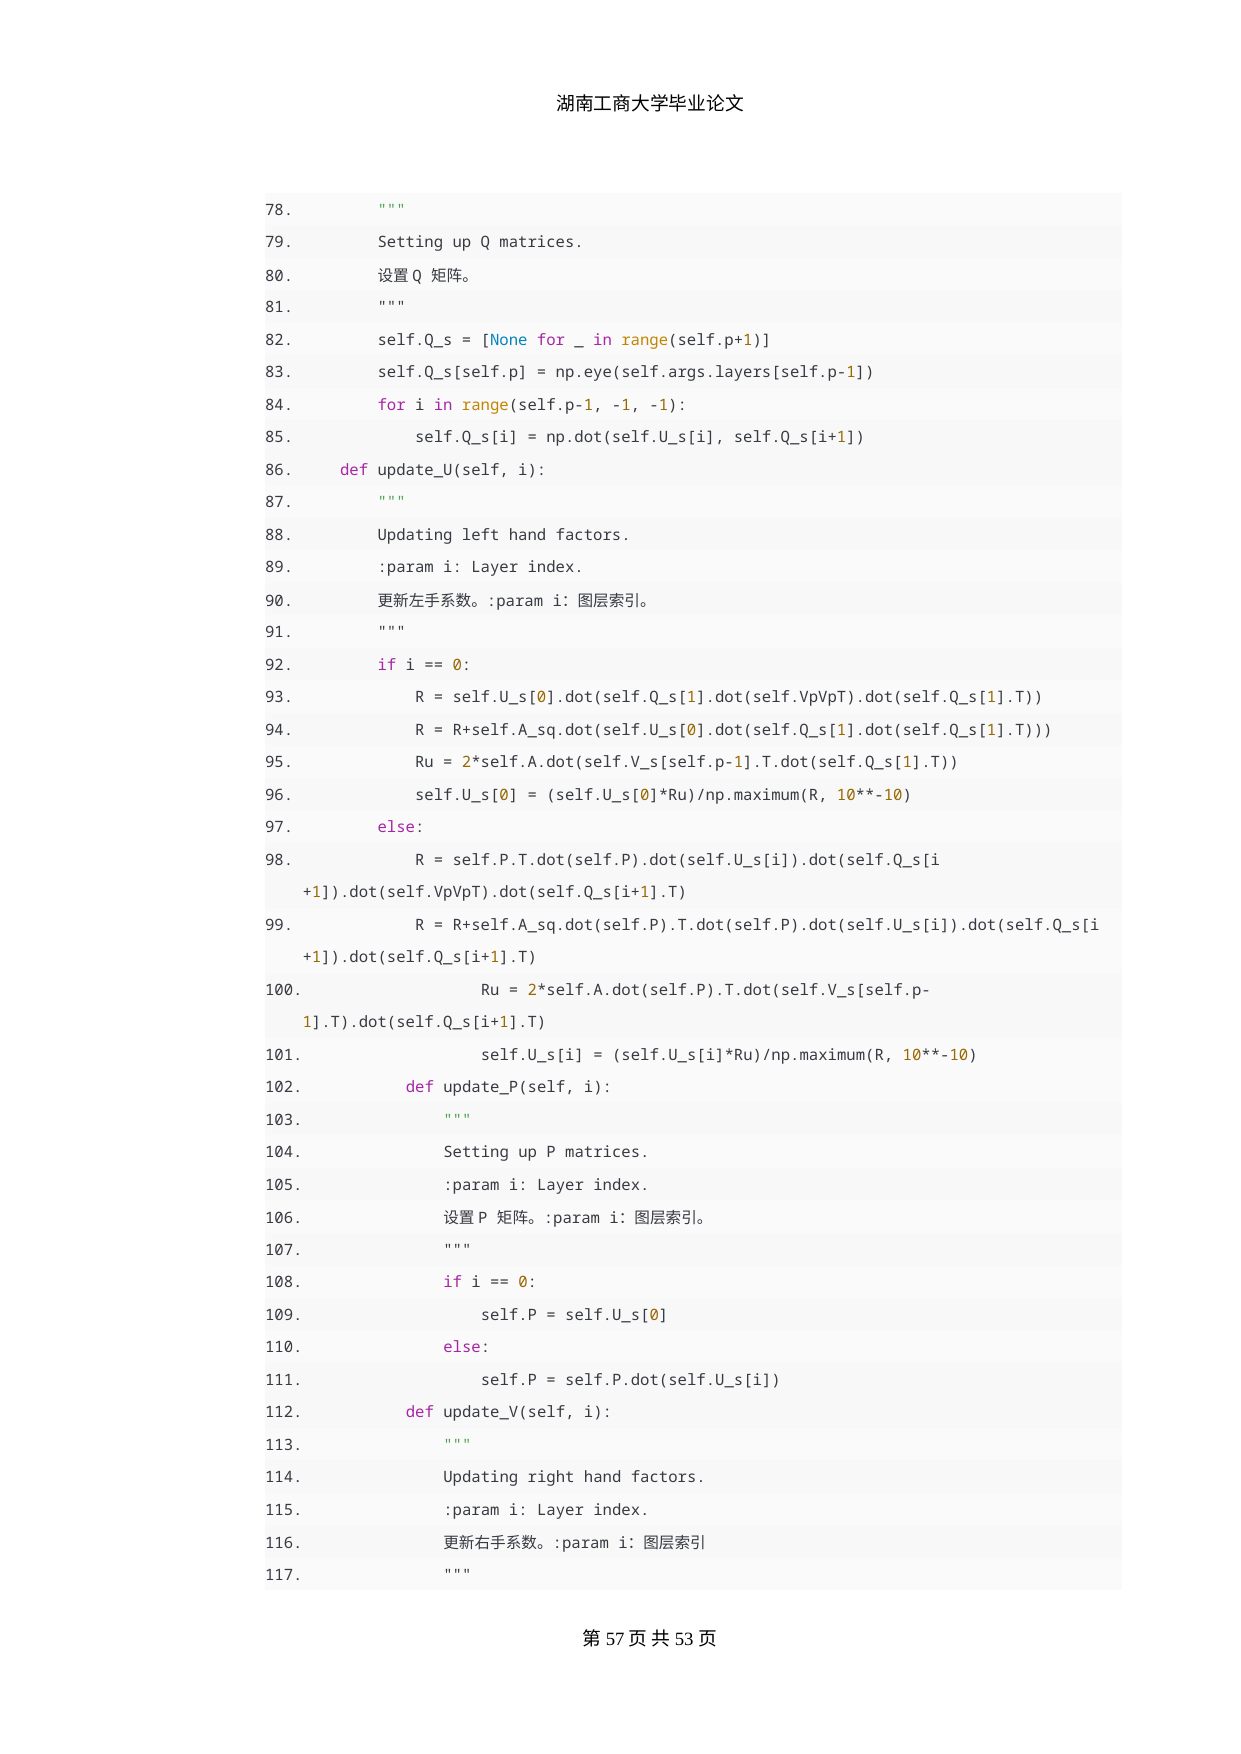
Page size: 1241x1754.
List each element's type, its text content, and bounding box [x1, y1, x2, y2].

list def update_P(self, i): [265, 1070, 1122, 1103]
list Ru = 2*self.A.dot(self.P).T.dot(self.V_s[self.p-1].T).dot(self.Q_s[i+1].T) [265, 973, 1122, 1038]
list """ [265, 1103, 1122, 1135]
list """ [265, 1428, 1122, 1460]
list def update_V(self, i): [265, 1395, 1122, 1428]
list Setting up P matrices. [265, 1135, 1122, 1168]
list """ [265, 615, 1122, 648]
list Updating right hand factors. [265, 1460, 1122, 1493]
list :param i: Layer index. [265, 1168, 1122, 1200]
list 更新右手系数。:param i：图层索引 [265, 1525, 1122, 1558]
list self.U_s[i] = (self.U_s[i]*Ru)/np.maximum(R, 10**-10) [265, 1038, 1122, 1070]
list def update_U(self, i): [265, 453, 1122, 485]
list self.P = self.U_s[0] [265, 1298, 1122, 1330]
list R = self.P.T.dot(self.P).dot(self.U_s[i]).dot(self.Q_s[i+1]).dot(self.VpVpT).dot(self.Q_s[i+1].T) [265, 843, 1122, 908]
list self.Q_s = [None for _ in range(self.p+1)] [265, 323, 1122, 355]
list :param i: Layer index. [265, 1493, 1122, 1525]
list """ [265, 290, 1122, 323]
list R = self.U_s[0].dot(self.Q_s[1].dot(self.VpVpT).dot(self.Q_s[1].T)) [265, 680, 1122, 713]
list if i == 0: [265, 648, 1122, 680]
list for i in range(self.p-1, -1, -1): [265, 388, 1122, 420]
list 更新左手系数。:param i：图层索引。 [265, 583, 1122, 615]
list self.P = self.P.dot(self.U_s[i]) [265, 1363, 1122, 1395]
list else: [265, 810, 1122, 843]
list 设置 Q 矩阵。 [265, 258, 1122, 290]
list Updating left hand factors. [265, 518, 1122, 550]
list """ [265, 1558, 1122, 1590]
list self.U_s[0] = (self.U_s[0]*Ru)/np.maximum(R, 10**-10) [265, 778, 1122, 810]
list R = R+self.A_sq.dot(self.P).T.dot(self.P).dot(self.U_s[i]).dot(self.Q_s[i+1]).dot(self.Q_s[i+1].T) [265, 908, 1122, 973]
list 设置 P 矩阵。:param i：图层索引。 [265, 1200, 1122, 1233]
list if i == 0: [265, 1265, 1122, 1298]
list :param i: Layer index. [265, 550, 1122, 583]
list R = R+self.A_sq.dot(self.U_s[0].dot(self.Q_s[1].dot(self.Q_s[1].T))) [265, 713, 1122, 745]
list else: [265, 1330, 1122, 1363]
list self.Q_s[self.p] = np.eye(self.args.layers[self.p-1]) [265, 355, 1122, 388]
list Setting up Q matrices. [265, 225, 1122, 258]
list self.Q_s[i] = np.dot(self.U_s[i], self.Q_s[i+1]) [265, 420, 1122, 453]
list """ [265, 1233, 1122, 1265]
list Ru = 2*self.A.dot(self.V_s[self.p-1].T.dot(self.Q_s[1].T)) [265, 745, 1122, 778]
list """ [265, 485, 1122, 518]
list """ [265, 193, 1122, 225]
